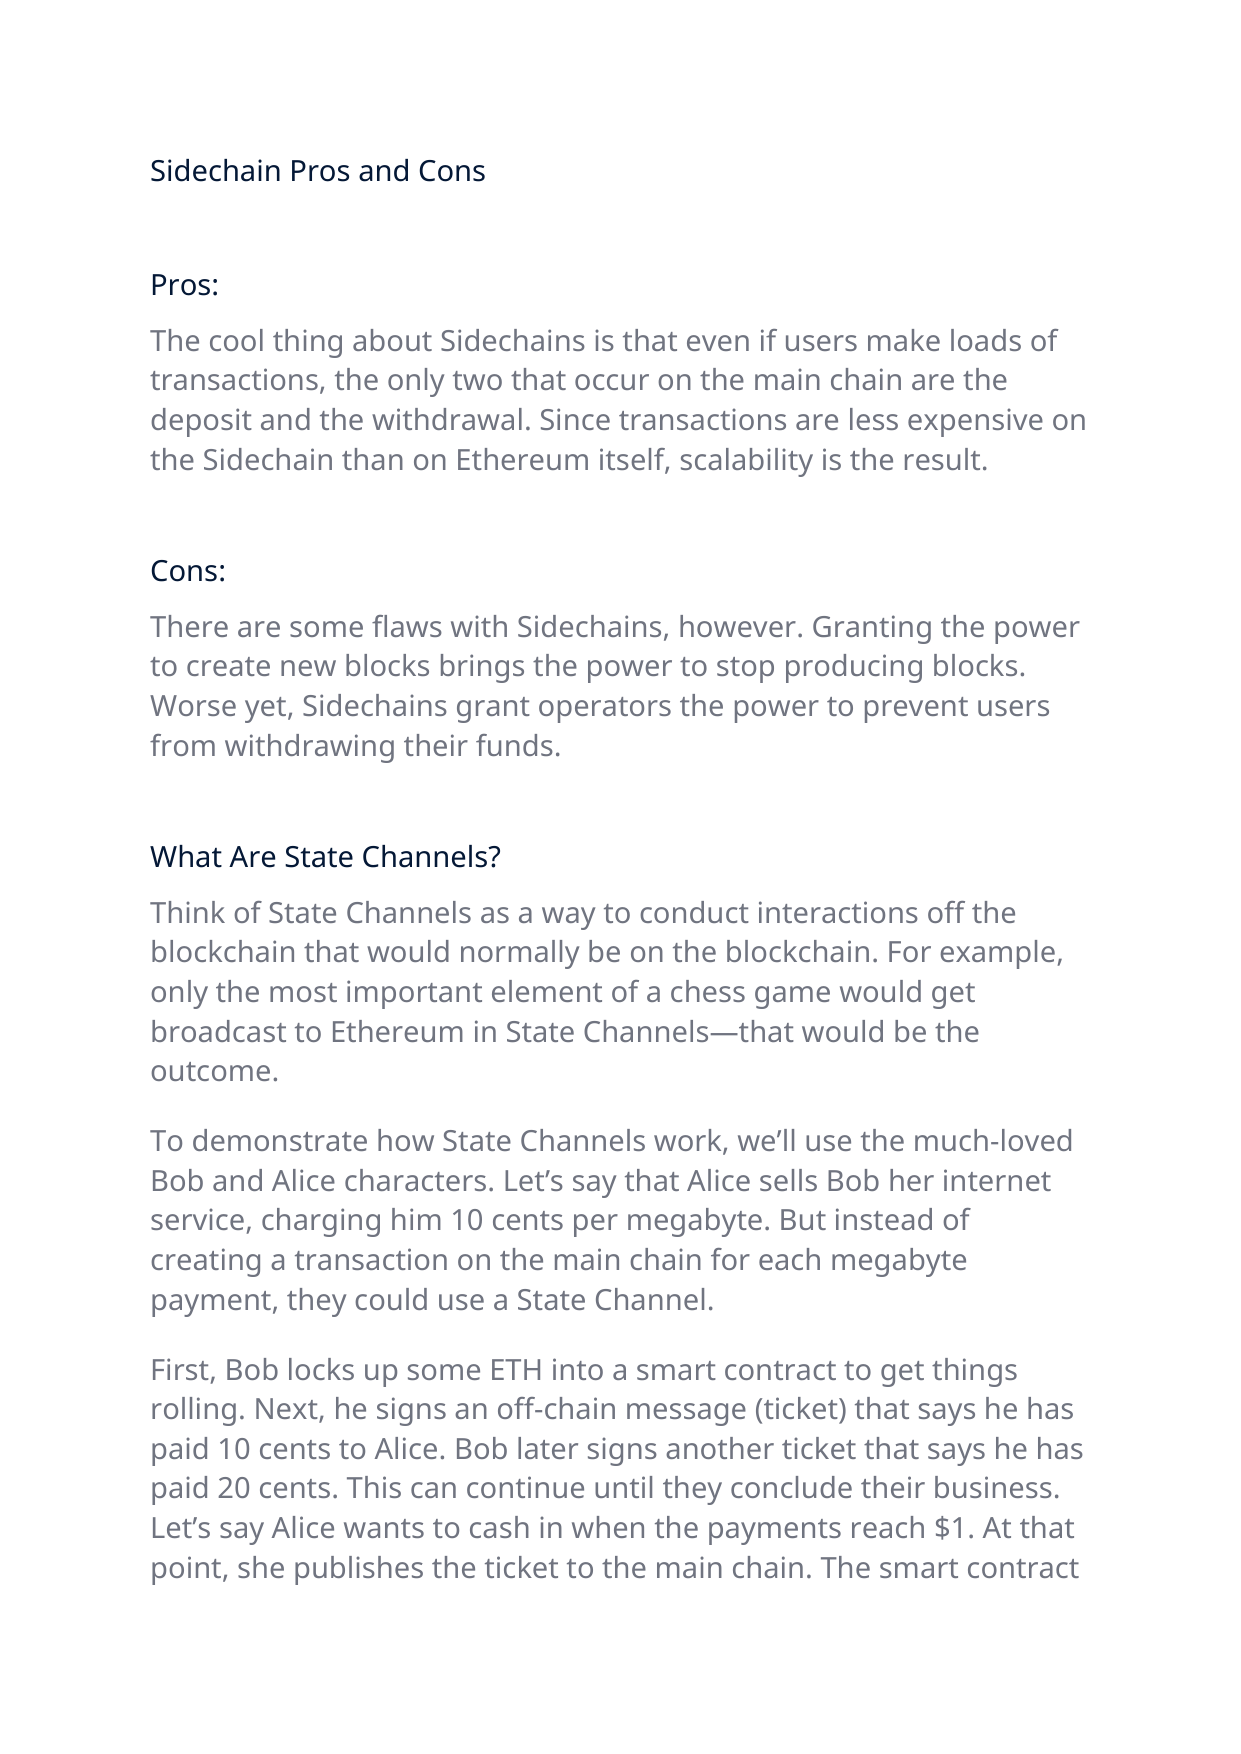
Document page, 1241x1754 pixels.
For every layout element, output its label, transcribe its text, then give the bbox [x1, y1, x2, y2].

subtitle Cons: [150, 551, 1090, 590]
text There are some flaws with Sidechains, however. Granting the power to create new blocks brings the power to stop producing blocks. Worse yet, Sidechains grant operators the power to prevent users from withdrawing their funds. [150, 606, 1090, 765]
subtitle Pros: [150, 265, 1090, 304]
text Think of State Channels as a way to conduct interactions off the blockchain that would normally be on the blockchain. For example, only the most important element of a chess game would get broadcast to Ethereum in State Channels—that would be the outcome. [150, 892, 1090, 1090]
subtitle What Are State Channels? [150, 837, 1090, 876]
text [150, 1349, 1090, 1587]
text To demonstrate how State Channels work, we’ll use the much-loved Bob and Alice characters. Let’s say that Alice sells Bob her internet service, charging him 10 cents per megabyte. But instead of creating a transaction on the main chain for each megabyte payment, they could use a State Channel. [150, 1120, 1090, 1319]
subtitle Sidechain Pros and Cons [150, 150, 1090, 190]
text The cool thing about Sidechains is that even if users make loads of transactions, the only two that occur on the main chain are the deposit and the withdrawal. Since transactions are less expensive on the Sidechain than on Ethereum itself, scalability is the result. [150, 320, 1090, 479]
